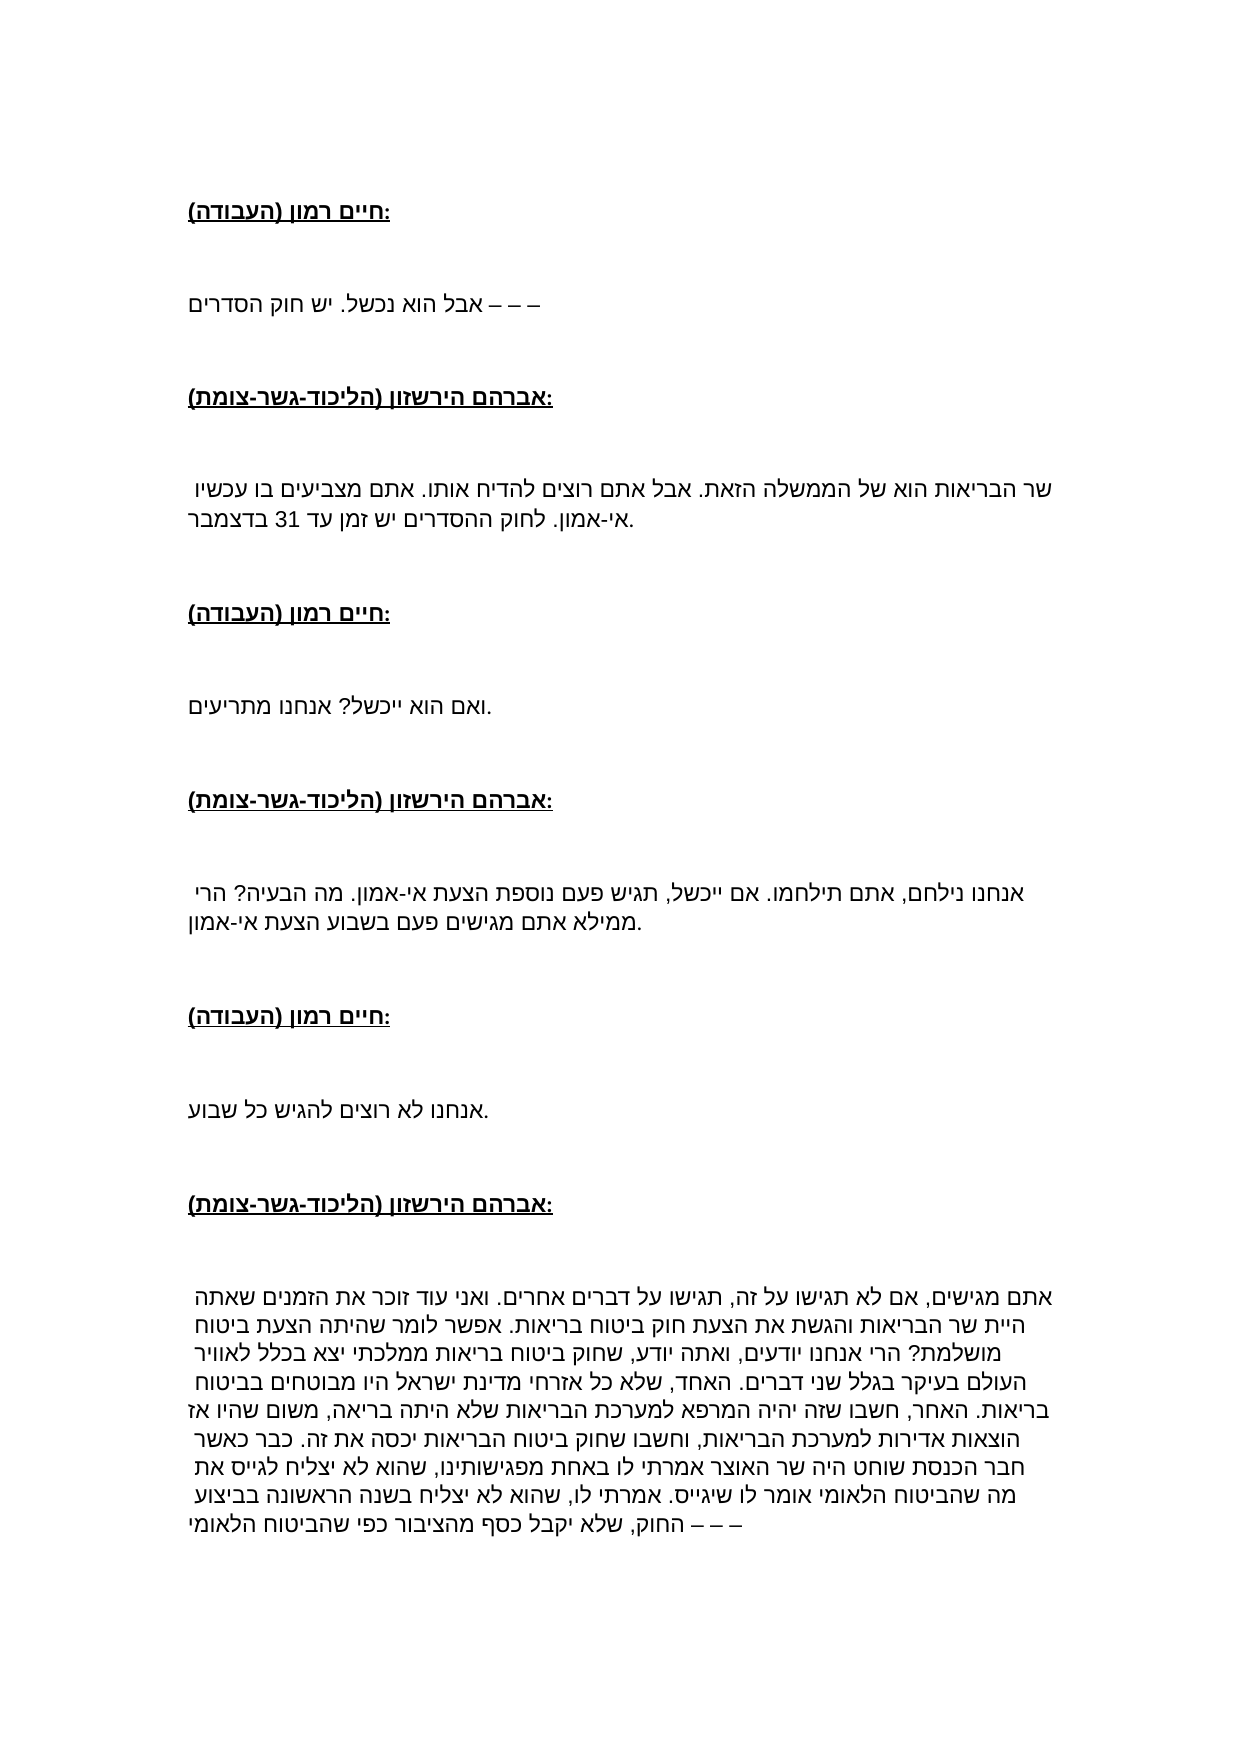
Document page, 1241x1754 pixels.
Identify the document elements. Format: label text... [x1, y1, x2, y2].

text אברהם הירשזון (הליכוד-גשר-צומת): [187, 383, 1053, 411]
text אבל הוא נכשל. יש חוק הסדרים – – – [187, 291, 1053, 317]
text ואם הוא ייכשל? אנחנו מתריעים. [187, 692, 1053, 720]
text שר הבריאות הוא של הממשלה הזאת. אבל אתם רוצים להדיח אותו. אתם מצביעים בו עכשיו אי-אמון. לחוק ההסדרים יש זמן עד 31 בדצמבר. [187, 476, 1053, 533]
text אתם מגישים, אם לא תגישו על זה, תגישו על דברים אחרים. ואני עוד זוכר את הזמנים שאתה היית שר הבריאות והגשת את הצעת חוק ביטוח בריאות. אפשר לומר שהיתה הצעת ביטוח מושלמת? הרי אנחנו יודעים, ואתה יודע, שחוק ביטוח בריאות ממלכתי יצא בכלל לאוויר העולם בעיקר בגלל שני דברים. האחד, שלא כל אזרחי מדינת ישראל היו מבוטחים בביטוח בריאות. האחר, חשבו שזה יהיה המרפא למערכת הבריאות שלא היתה בריאה, משום שהיו אז הוצאות אדירות למערכת הבריאות, וחשבו שחוק ביטוח הבריאות יכסה את זה. כבר כאשר חבר הכנסת שוחט היה שר האוצר אמרתי לו באחת מפגישותינו, שהוא לא יצליח לגייס את מה שהביטוח הלאומי אומר לו שיגייס. אמרתי לו, שהוא לא יצליח בשנה הראשונה בביצוע החוק, שלא יקבל כסף מהציבור כפי שהביטוח הלאומי – – – [187, 1283, 1053, 1537]
text אברהם הירשזון (הליכוד-גשר-צומת): [187, 1190, 1053, 1218]
text אנחנו נילחם, אתם תילחמו. אם ייכשל, תגיש פעם נוספת הצעת אי-אמון. מה הבעיה? הרי ממילא אתם מגישים פעם בשבוע הצעת אי-אמון. [187, 880, 1053, 936]
text אנחנו לא רוצים להגיש כל שבוע. [187, 1096, 1053, 1124]
text אברהם הירשזון (הליכוד-גשר-צומת): [187, 786, 1053, 814]
text חיים רמון (העבודה): [187, 197, 1053, 225]
text חיים רמון (העבודה): [187, 1002, 1053, 1030]
text חיים רמון (העבודה): [187, 599, 1053, 627]
